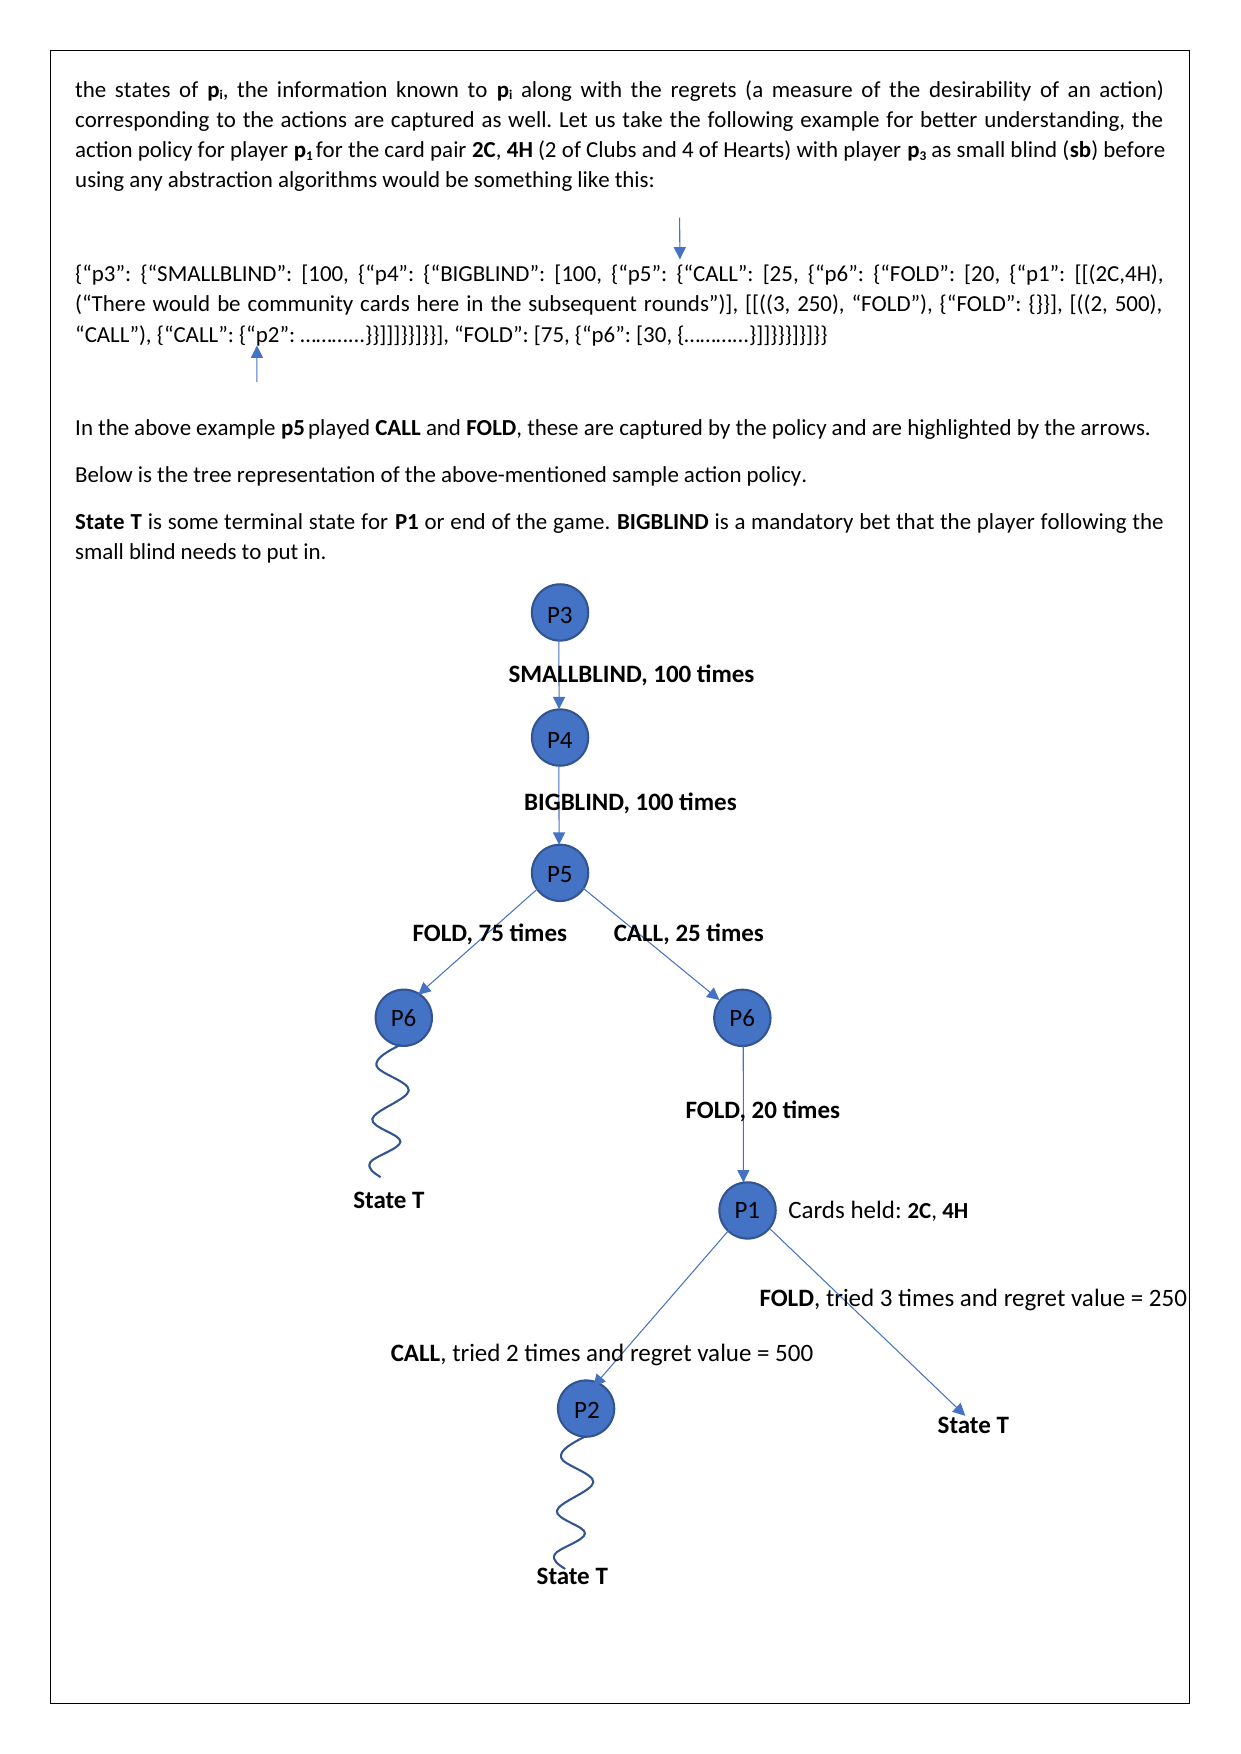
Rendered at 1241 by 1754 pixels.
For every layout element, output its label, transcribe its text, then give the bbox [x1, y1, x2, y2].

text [75, 75, 1165, 194]
text In the above example p5 played CALL and FOLD, these are captured by the policy and are highlighted by the arrows. [75, 413, 1165, 442]
text Below is the tree representation of the above-mentioned sample action policy. [75, 460, 1165, 488]
text {“p3”: {“SMALLBLIND”: [100, {“p4”: {“BIGBLIND”: [100, {“p5”: {“CALL”: [25, {“p6”: {“FOLD”: [20, {“p1”: [[(2C,4H), (“There would be community cards here in the subsequent rounds”)], [[((3, 250), “FOLD”), {“FOLD”: {}}], [((2, 500), “CALL”), {“CALL”: {“p2”: ………...}}]]]}}]}}], “FOLD”: [75, {“p6”: [30, {………...}]]}}}]}]}} [75, 259, 1165, 348]
text State T is some terminal state for P1 or end of the game. BIGBLIND is a mandatory bet that the player following the small blind needs to put in. [75, 507, 1165, 566]
